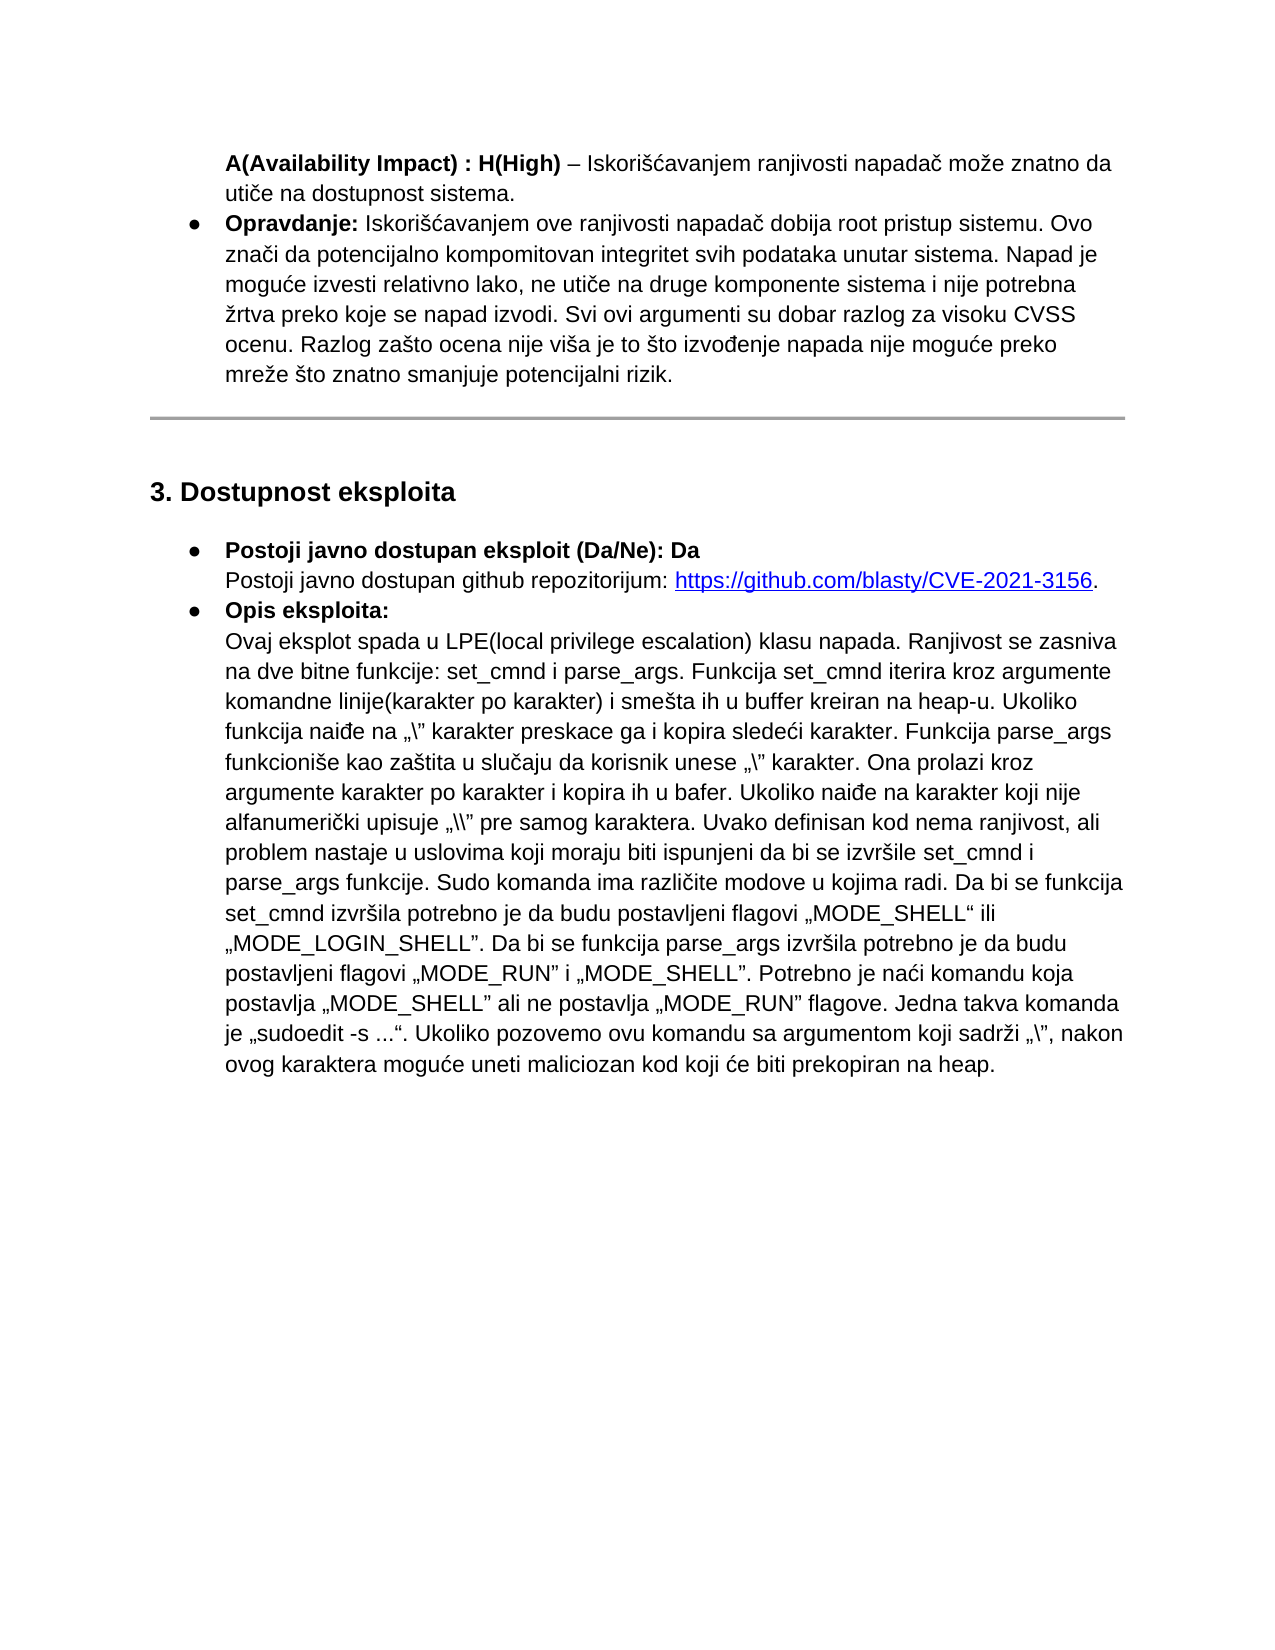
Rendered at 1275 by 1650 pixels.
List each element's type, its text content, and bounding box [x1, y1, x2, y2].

text A(Availability Impact) : H(High) – Iskorišćavanjem ranjivosti napadač može znatno da utiče na dostupnost sistema. [225, 150, 1125, 207]
subtitle 3. Dostupnost eksploita [150, 476, 1125, 507]
list Opis eksploita: Ovaj eksplot spada u LPE(local privilege escalation) klasu napada. Ranjivost se zasniva na dve bitne funkcije: set_cmnd i parse_args. Funkcija set_cmnd iterira kroz argumente komandne linije(karakter po karakter) i smešta ih u buffer kreiran na heap-u. Ukoliko funkcija naiđe na „\” karakter preskace ga i kopira sledeći karakter. Funkcija parse_args funkcioniše kao zaštita u slučaju da korisnik unese „\” karakter. Ona prolazi kroz argumente karakter po karakter i kopira ih u bafer. Ukoliko naiđe na karakter koji nije alfanumerički upisuje „\\” pre samog karaktera. Uvako definisan kod nema ranjivost, ali problem nastaje u uslovima koji moraju biti ispunjeni da bi se izvršile set_cmnd i parse_args funkcije. Sudo komanda ima različite modove u kojima radi. Da bi se funkcija set_cmnd izvršila potrebno je da budu postavljeni flagovi „MODE_SHELL“ ili „MODE_LOGIN_SHELL”. Da bi se funkcija parse_args izvršila potrebno je da budu postavljeni flagovi „MODE_RUN” i „MODE_SHELL”. Potrebno je naći komandu koja postavlja „MODE_SHELL” ali ne postavlja „MODE_RUN” flagove. Jedna takva komanda je „sudoedit -s ...“. Ukoliko pozovemo ovu komandu sa argumentom koji sadrži „\”, nakon ovog karaktera moguće uneti maliciozan kod koji će biti prekopiran na heap. [187, 597, 1125, 1077]
list Postoji javno dostupan eksploit (Da/Ne): Da Postoji javno dostupan github repozitorijum: https://github.com/blasty/CVE-2021-3156. [187, 537, 1125, 593]
